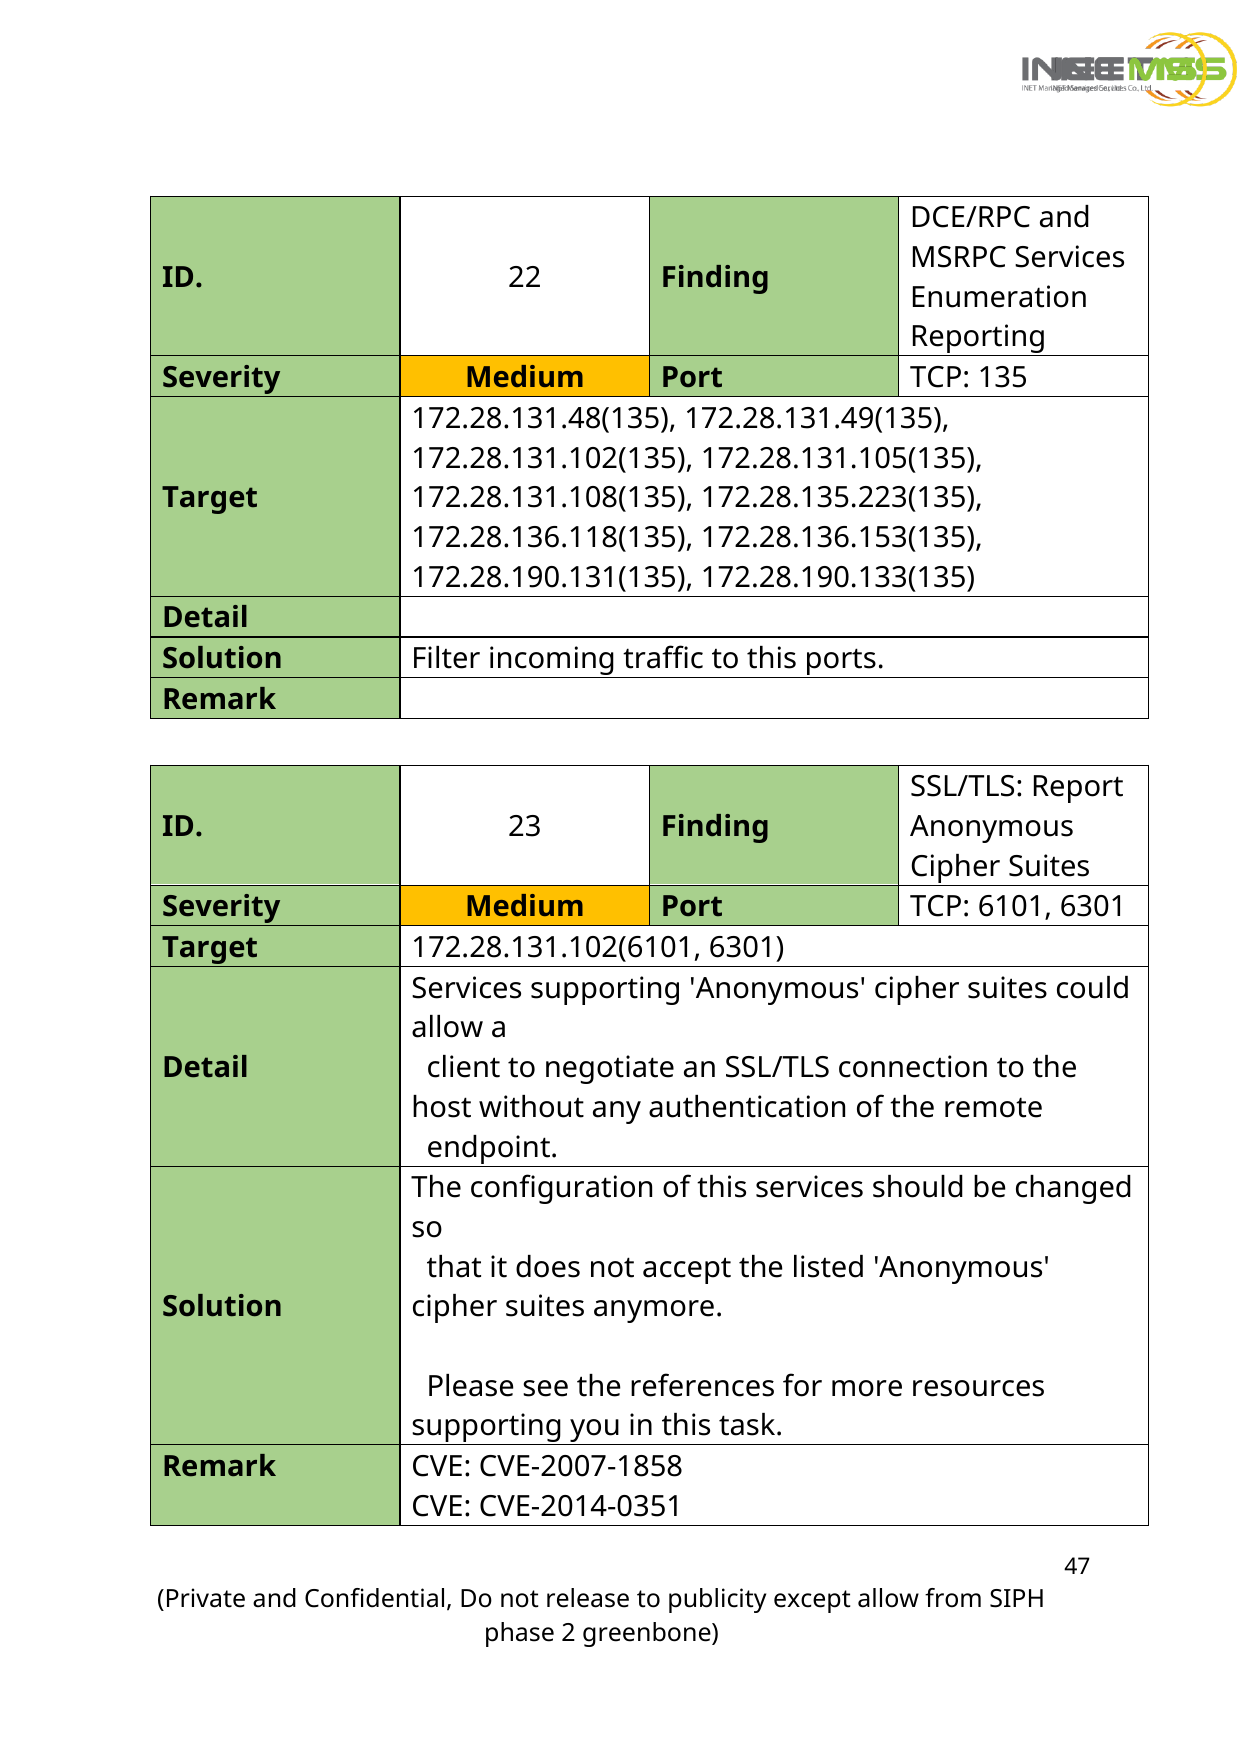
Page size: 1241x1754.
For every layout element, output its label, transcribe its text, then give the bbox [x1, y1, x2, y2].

table_cell Target [151, 926, 399, 966]
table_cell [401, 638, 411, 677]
table_header Finding [650, 197, 898, 355]
table_cell [1137, 597, 1148, 636]
table_cell Medium [401, 886, 649, 925]
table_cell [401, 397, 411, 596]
table_cell TCP: 135 [899, 356, 1148, 396]
table_cell Port [650, 356, 898, 396]
table_header 22 [401, 197, 649, 355]
table_cell Medium [401, 356, 649, 396]
table_header ID. [151, 197, 399, 355]
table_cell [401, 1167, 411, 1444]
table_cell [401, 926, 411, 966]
table_cell Target [151, 397, 399, 596]
table_cell Detail [151, 597, 399, 636]
table_cell Solution [151, 1167, 399, 1444]
table_cell Solution [151, 638, 399, 677]
table_header ID. [151, 766, 399, 884]
table_cell TCP: 6101, 6301 [899, 886, 1148, 925]
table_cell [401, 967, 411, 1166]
table_cell [401, 678, 1148, 718]
table_cell Severity [151, 356, 399, 396]
table_header Finding [650, 766, 898, 884]
table_header SSL/TLS: Report Anonymous Cipher Suites [899, 766, 1148, 884]
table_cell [401, 1445, 1148, 1525]
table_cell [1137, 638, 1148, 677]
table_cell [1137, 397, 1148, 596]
table_cell Severity [151, 886, 399, 925]
table_cell Remark [151, 678, 399, 718]
table_header DCE/RPC and MSRPC Services Enumeration Reporting [899, 197, 1148, 355]
table_cell Detail [151, 967, 399, 1166]
table_cell Port [650, 886, 898, 925]
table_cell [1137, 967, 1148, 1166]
picture [1012, 29, 1241, 114]
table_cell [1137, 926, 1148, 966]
table_header 23 [401, 766, 649, 884]
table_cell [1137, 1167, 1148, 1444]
table_cell Remark [151, 1445, 399, 1525]
table_cell [401, 597, 411, 636]
